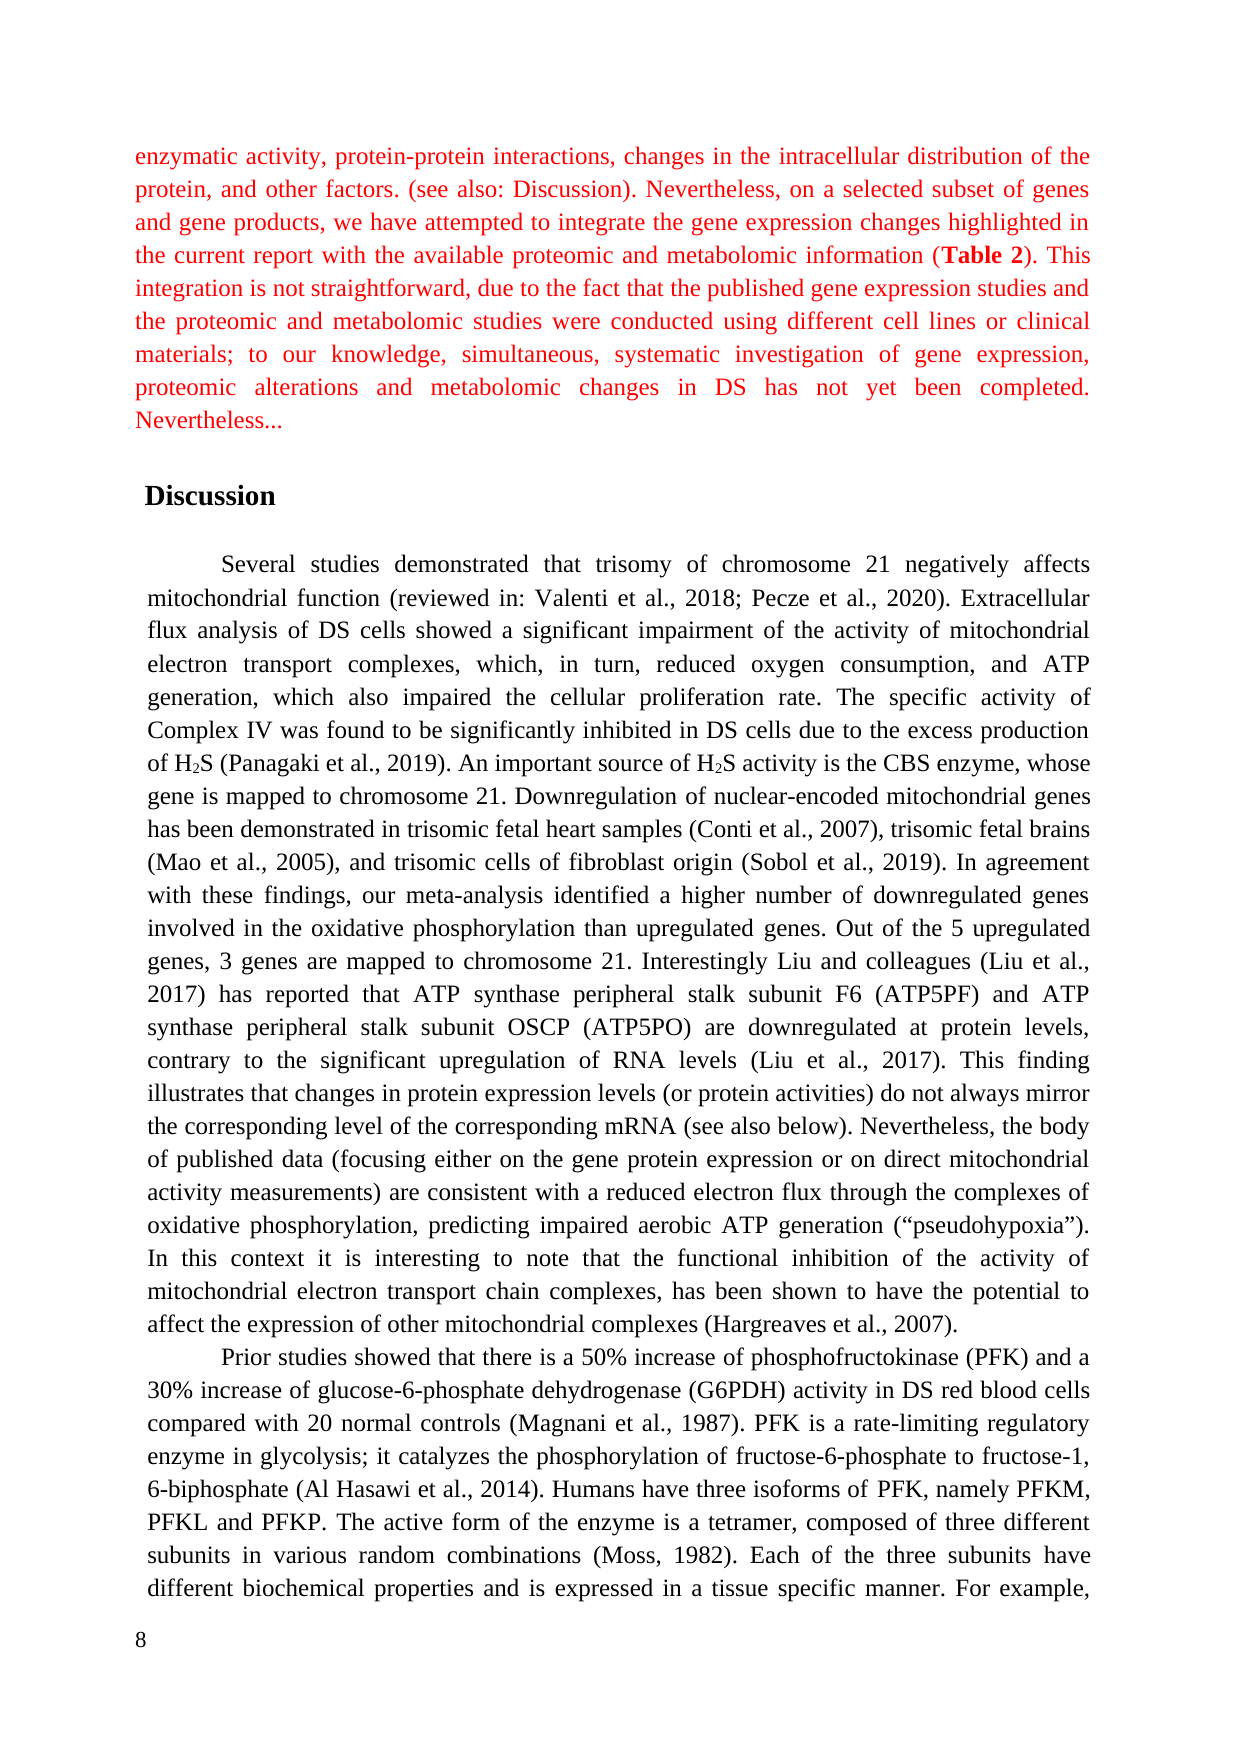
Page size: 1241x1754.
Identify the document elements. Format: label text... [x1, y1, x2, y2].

subtitle Discussion [144, 478, 1091, 512]
text Several studies demonstrated that trisomy of chromosome 21 negatively affects mitochondrial function (reviewed in: Valenti et al., 2018; Pecze et al., 2020). Extracellular flux analysis of DS cells showed a significant impairment of the activity of mitochondrial electron transport complexes, which, in turn, reduced oxygen consumption, and ATP generation, which also impaired the cellular proliferation rate. The specific activity of Complex IV was found to be significantly inhibited in DS cells due to the excess production of H2S (Panagaki et al., 2019). An important source of H2S activity is the CBS enzyme, whose gene is mapped to chromosome 21. Downregulation of nuclear-encoded mitochondrial genes has been demonstrated in trisomic fetal heart samples (Conti et al., 2007), trisomic fetal brains (Mao et al., 2005), and trisomic cells of fibroblast origin (Sobol et al., 2019). In agreement with these findings, our meta-analysis identified a higher number of downregulated genes involved in the oxidative phosphorylation than upregulated genes. Out of the 5 upregulated genes, 3 genes are mapped to chromosome 21. Interestingly Liu and colleagues (Liu et al., 2017) has reported that ATP synthase peripheral stalk subunit F6 (ATP5PF) and ATP synthase peripheral stalk subunit OSCP (ATP5PO) are downregulated at protein levels, contrary to the significant upregulation of RNA levels (Liu et al., 2017). This finding illustrates that changes in protein expression levels (or protein activities) do not always mirror the corresponding level of the corresponding mRNA (see also below). Nevertheless, the body of published data (focusing either on the gene protein expression or on direct mitochondrial activity measurements) are consistent with a reduced electron flux through the complexes of oxidative phosphorylation, predicting impaired aerobic ATP generation (“pseudohypoxia”). In this context it is interesting to note that the functional inhibition of the activity of mitochondrial electron transport chain complexes, has been shown to have the potential to affect the expression of other mitochondrial complexes (Hargreaves et al., 2007). [147, 549, 1091, 1338]
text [135, 141, 1091, 434]
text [147, 1342, 1091, 1602]
